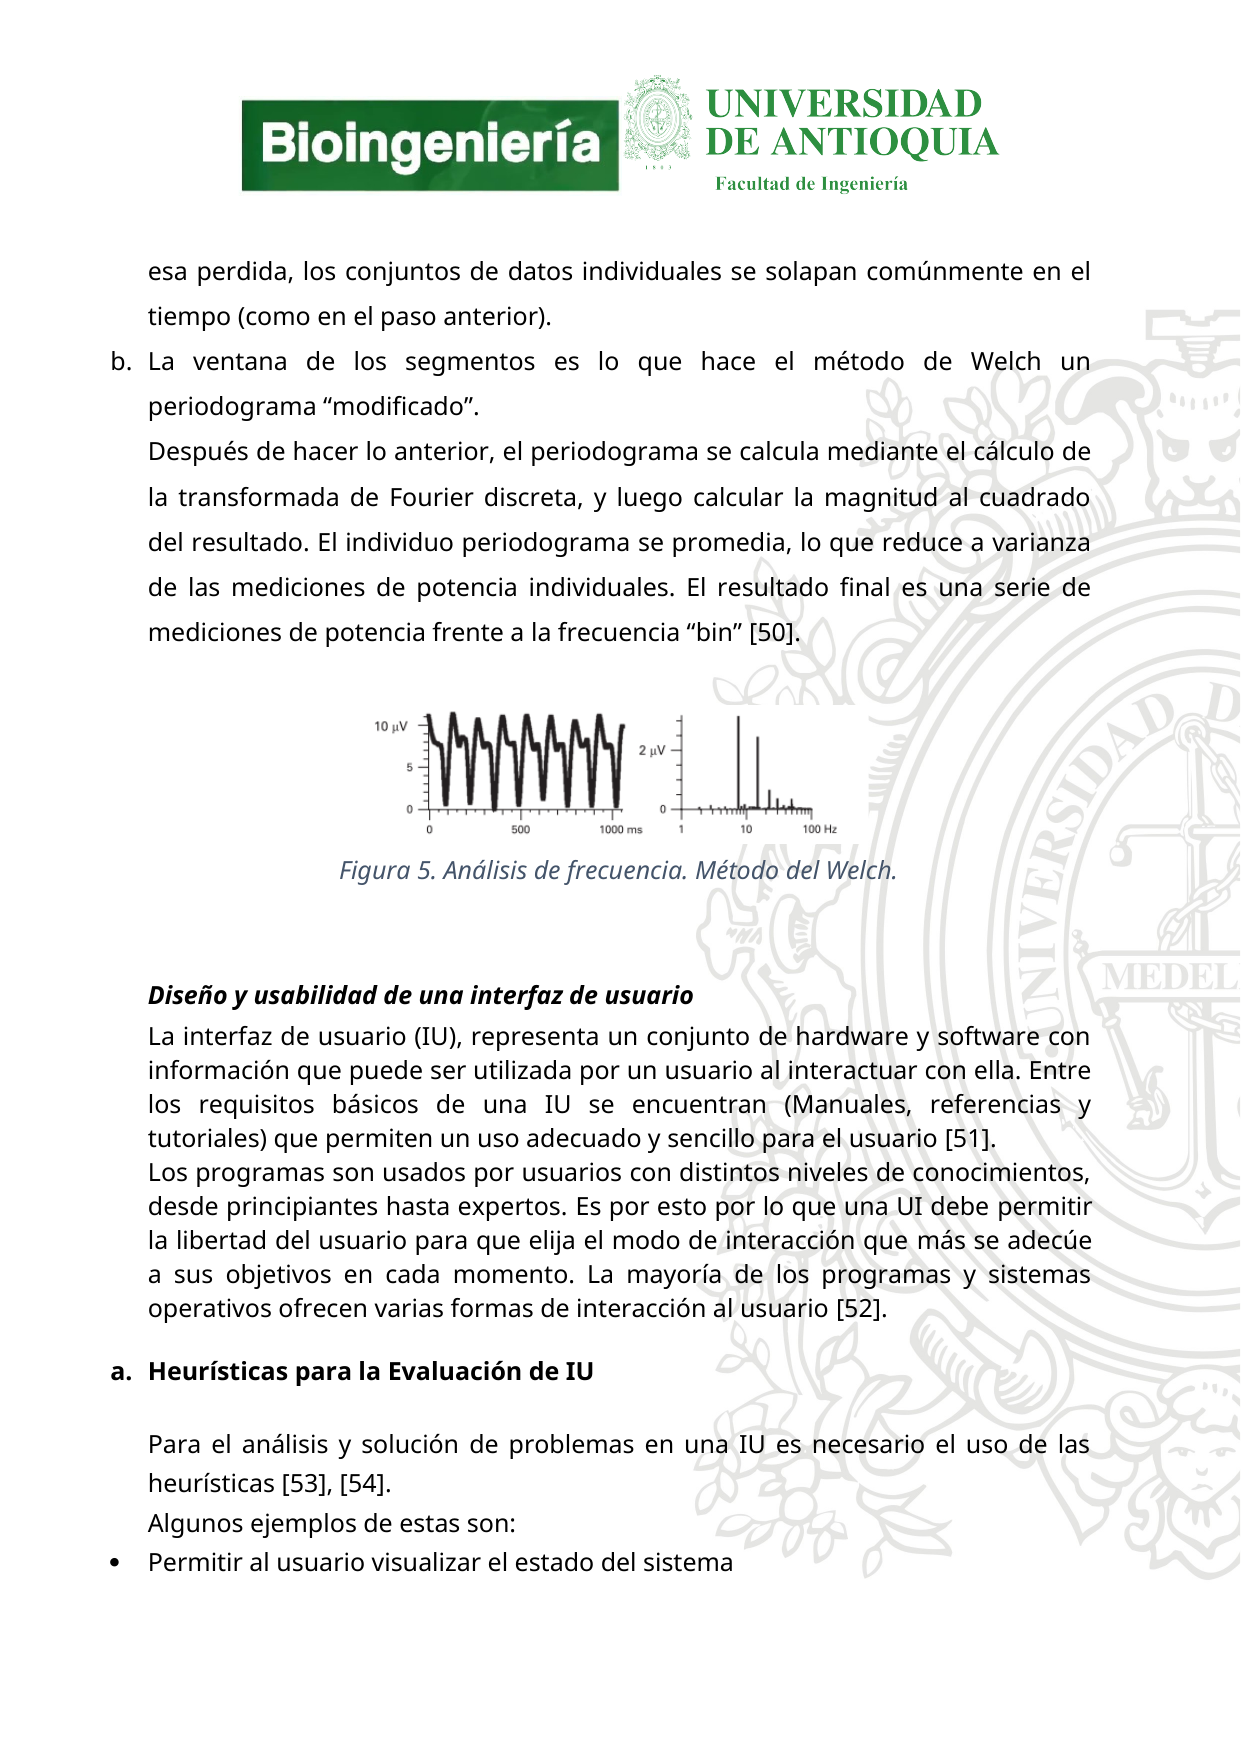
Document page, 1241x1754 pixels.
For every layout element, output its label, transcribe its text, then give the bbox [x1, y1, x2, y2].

text Figura 5. Análisis de frecuencia. Método del Welch. [148, 853, 1092, 887]
list Para el análisis y solución de problemas en una IU es necesario el uso de las heurísticas [53], [54]. [148, 1427, 1092, 1500]
subtitle Diseño y usabilidad de una interfaz de usuario [148, 978, 1092, 1012]
list La ventana de los segmentos es lo que hace el método de Welch un periodograma “modificado”. [110, 344, 1092, 423]
list Permitir al usuario visualizar el estado del sistema [110, 1544, 1092, 1578]
picture [238, 73, 1002, 196]
text Los programas son usados por usuarios con distintos niveles de conocimientos, desde principiantes hasta expertos. Es por esto por lo que una UI debe permitir la libertad del usuario para que elija el modo de interacción que más se adecúe a sus objetivos en cada momento. La mayoría de los programas y sistemas operativos ofrecen varias formas de interacción al usuario [52]. [148, 1154, 1092, 1325]
text Después de hacer lo anterior, el periodograma se calcula mediante el cálculo de la transformada de Fourier discreta, y luego calcular la magnitud al cuadrado del resultado. El individuo periodograma se promedia, lo que reduce a varianza de las mediciones de potencia individuales. El resultado final es una serie de mediciones de potencia frente a la frecuencia “bin” [50]. [148, 434, 1092, 649]
list Algunos ejemplos de estas son: [148, 1505, 1092, 1539]
picture [0, 238, 1241, 1621]
list Heurísticas para la Evaluación de IU [110, 1354, 1092, 1388]
text La interfaz de usuario (IU), representa un conjunto de hardware y software con información que puede ser utilizada por un usuario al interactuar con ella. Entre los requisitos básicos de una IU se encuentran (Manuales, referencias y tutoriales) que permiten un uso adecuado y sencillo para el usuario [51]. [148, 1018, 1092, 1154]
